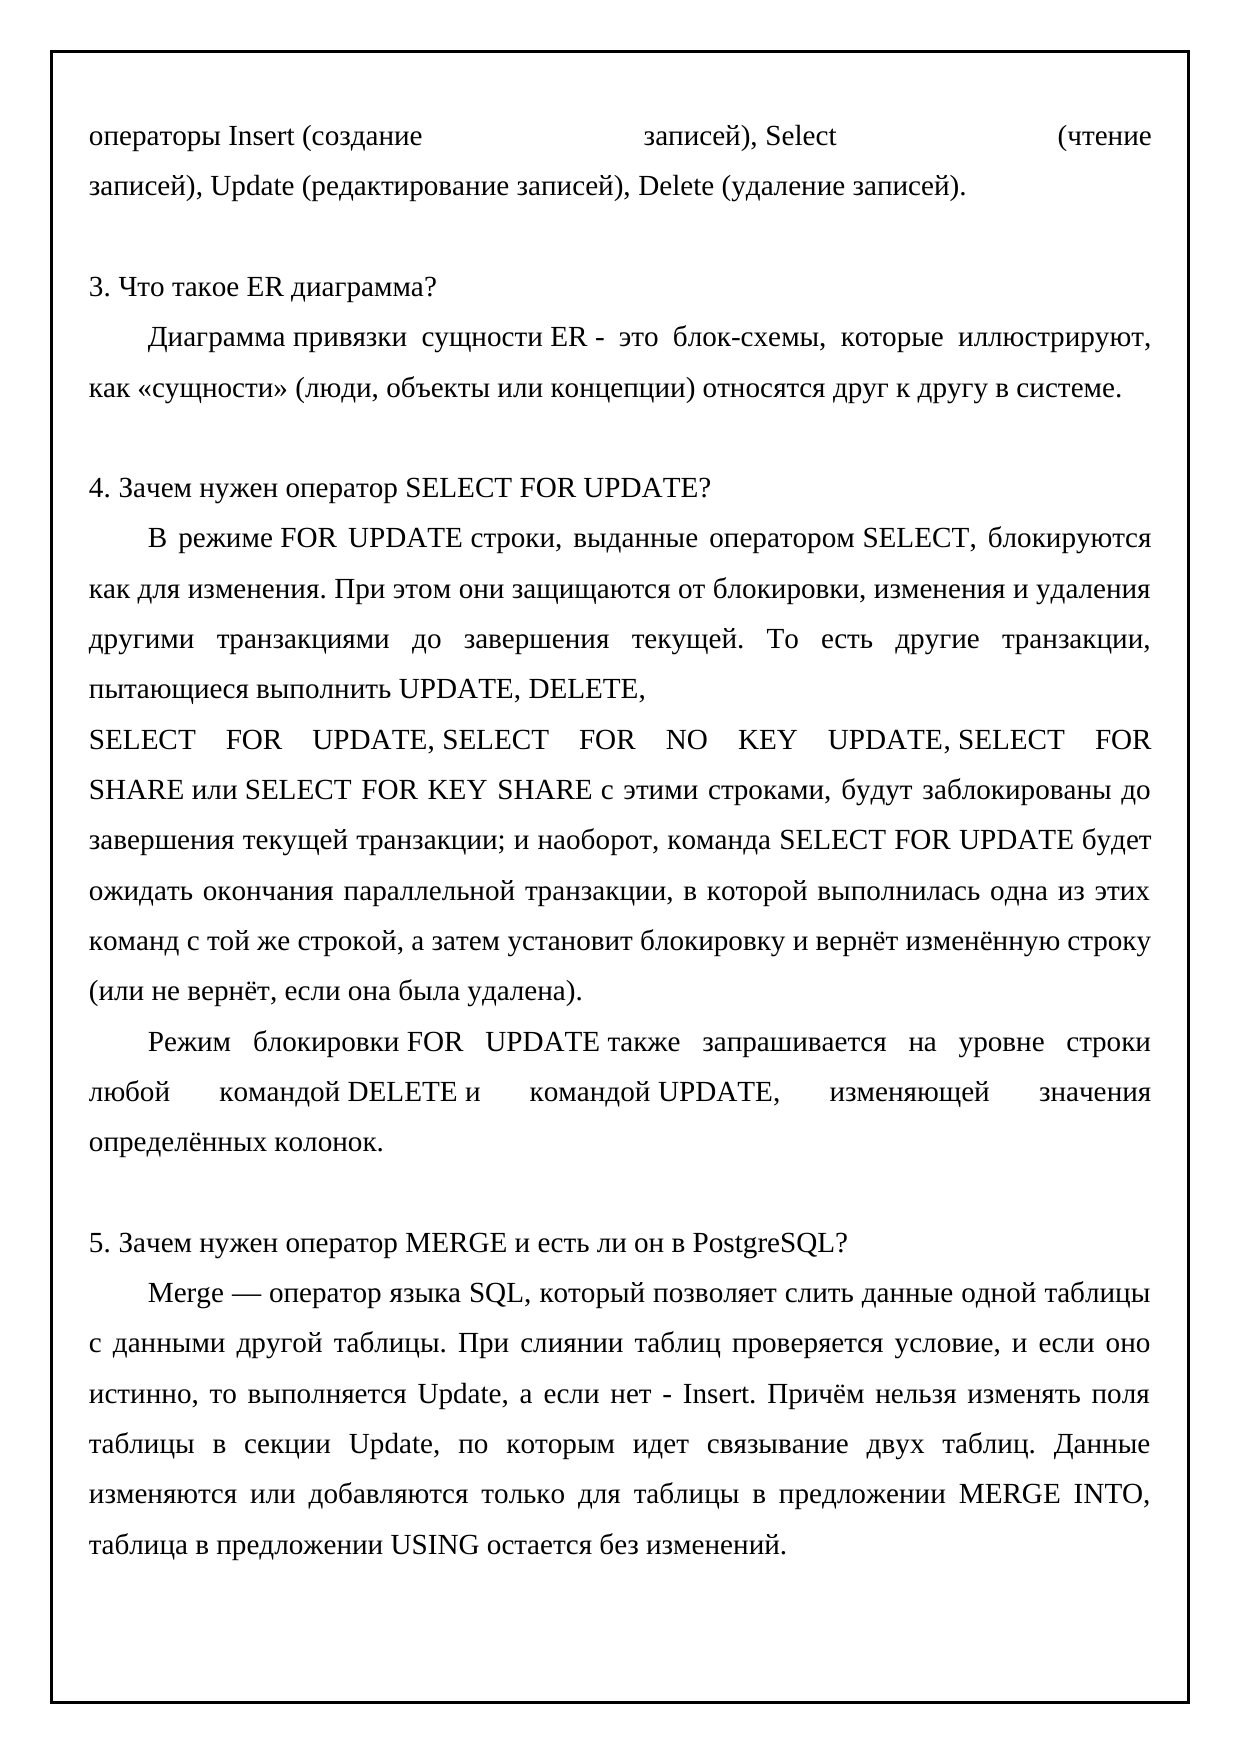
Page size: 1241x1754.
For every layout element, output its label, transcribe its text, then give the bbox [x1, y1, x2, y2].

text Режим блокировки FOR UPDATE также запрашивается на уровне строки любой командой DELETE и командой UPDATE, изменяющей значения определённых колонок. [89, 1024, 1152, 1158]
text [89, 118, 1152, 202]
text В режиме FOR UPDATE строки, выданные оператором SELECT, блокируются как для изменения. При этом они защищаются от блокировки, изменения и удаления другими транзакциями до завершения текущей. То есть другие транзакции, пытающиеся выполнить UPDATE, DELETE, [89, 521, 1152, 705]
list Что такое ER диаграмма? [89, 269, 1152, 303]
list Зачем нужен оператор MERGE и есть ли он в PostgreSQL? [89, 1225, 1152, 1258]
list Зачем нужен оператор SELECT FOR UPDATE? [89, 470, 1152, 504]
text SELECT FOR UPDATE, SELECT FOR NO KEY UPDATE, SELECT FOR SHARE или SELECT FOR KEY SHARE с этими строками, будут заблокированы до завершения текущей транзакции; и наоборот, команда SELECT FOR UPDATE будет ожидать окончания параллельной транзакции, в которой выполнилась одна из этих команд с той же строкой, а затем установит блокировку и вернёт изменённую строку (или не вернёт, если она была удалена). [89, 722, 1152, 1007]
text Диаграмма привязки сущности ER - это блок-схемы, которые иллюстрируют, как «сущности» (люди, объекты или концепции) относятся друг к другу в системе. [89, 319, 1152, 403]
text Merge — оператор языка SQL, который позволяет слить данные одной таблицы с данными другой таблицы. При слиянии таблиц проверяется условие, и если оно истинно, то выполняется Update, а если нет - Insert. Причём нельзя изменять поля таблицы в секции Update, по которым идет связывание двух таблиц. Данные изменяются или добавляются только для таблицы в предложении MERGE INTO, таблица в предложении USING остается без изменений. [89, 1275, 1152, 1560]
